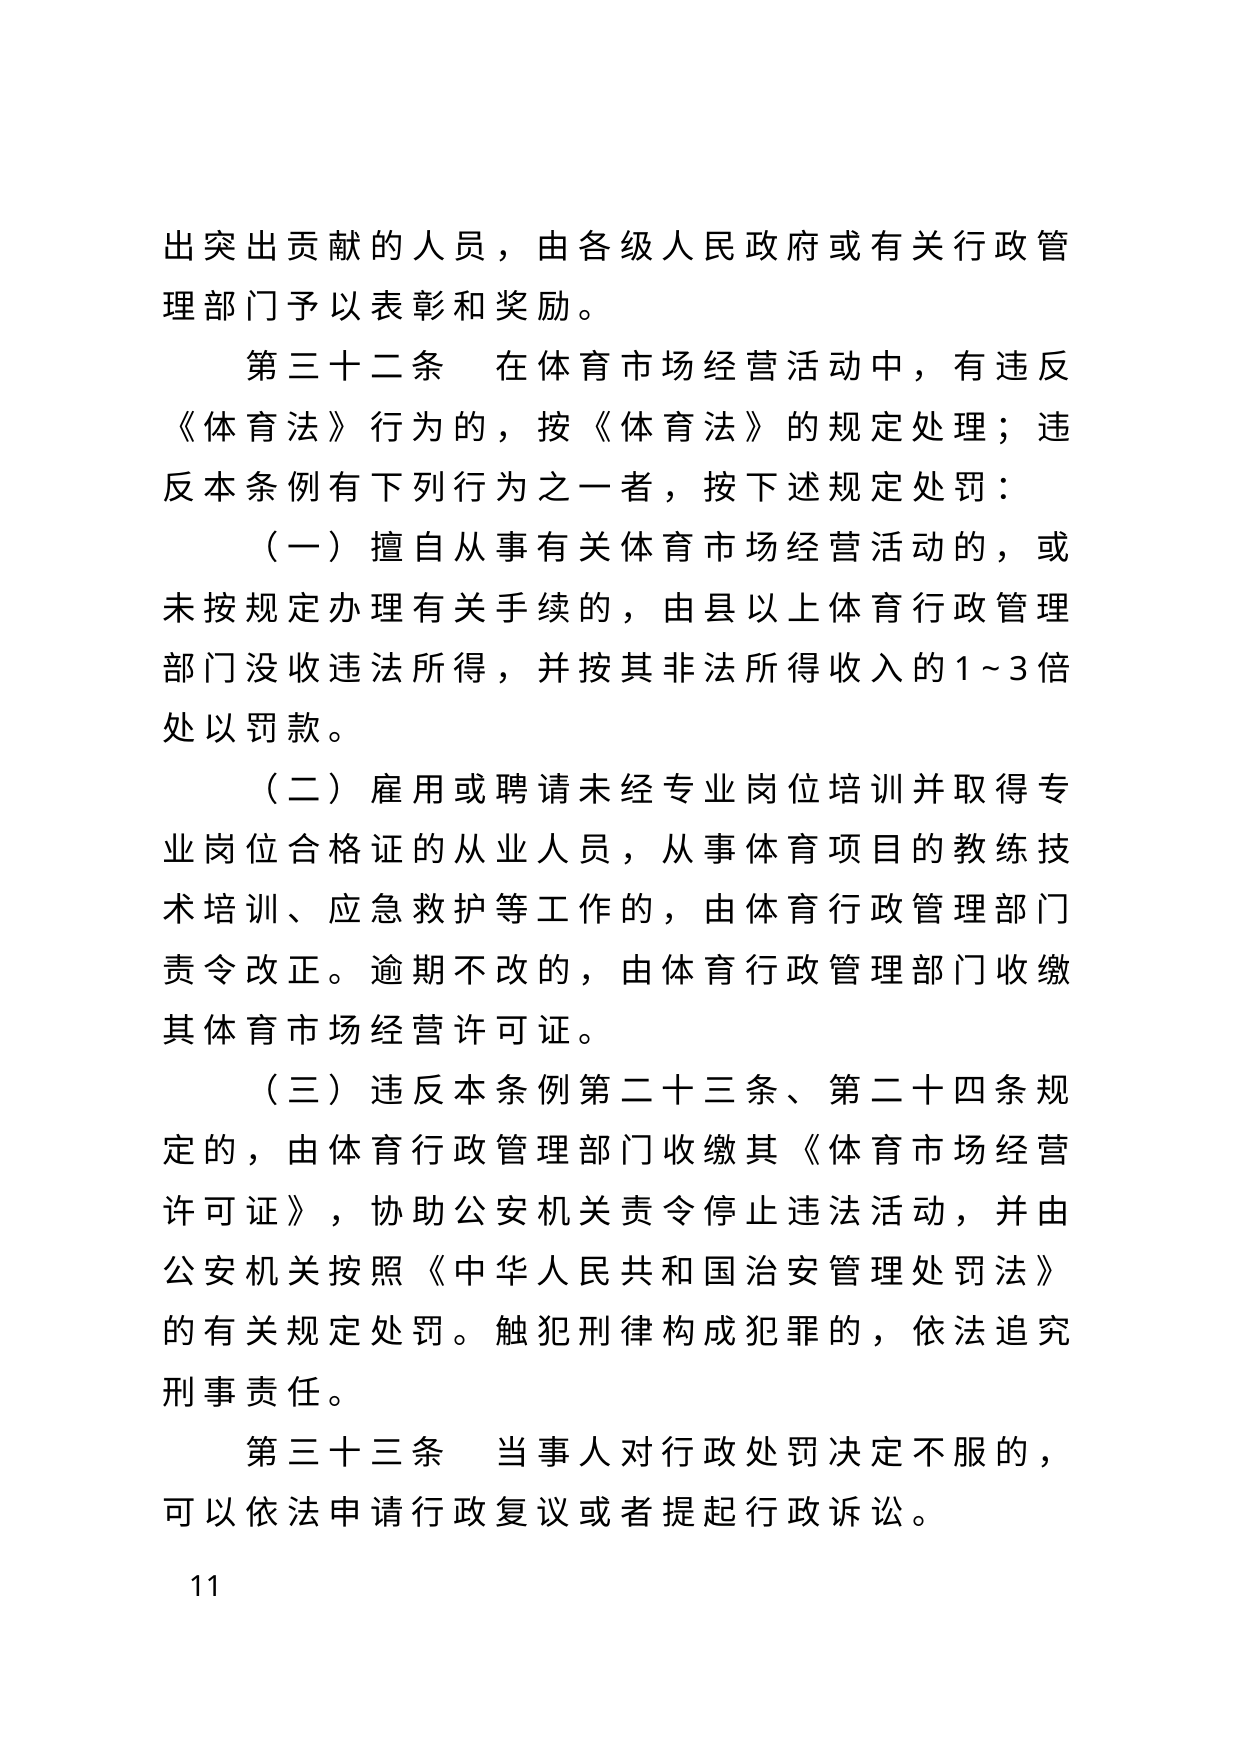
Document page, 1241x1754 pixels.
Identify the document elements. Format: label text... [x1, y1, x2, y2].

text 第三十二条 在体育市场经营活动中，有违反《体育法》行为的，按《体育法》的规定处理；违反本条例有下列行为之一者，按下述规定处罚： [162, 334, 1078, 515]
text （二）雇用或聘请未经专业岗位培训并取得专业岗位合格证的从业人员，从事体育项目的教练技术培训、应急救护等工作的，由体育行政管理部门责令改正。逾期不改的，由体育行政管理部门收缴其体育市场经营许可证。 [162, 756, 1078, 1058]
text （一）擅自从事有关体育市场经营活动的，或未按规定办理有关手续的，由县以上体育行政管理部门没收违法所得，并按其非法所得收入的1 ~ 3倍处以罚款。 [162, 515, 1078, 756]
text （三）违反本条例第二十三条、第二十四条规定的，由体育行政管理部门收缴其《体育市场经营许可证》，协助公安机关责令停止违法活动，并由公安机关按照《中华人民共和国治安管理处罚法》的有关规定处罚。触犯刑律构成犯罪的，依法追究刑事责任。 [162, 1058, 1078, 1420]
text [162, 213, 1078, 334]
text 第三十三条 当事人对行政处罚决定不服的，可以依法申请行政复议或者提起行政诉讼。 [162, 1420, 1078, 1540]
